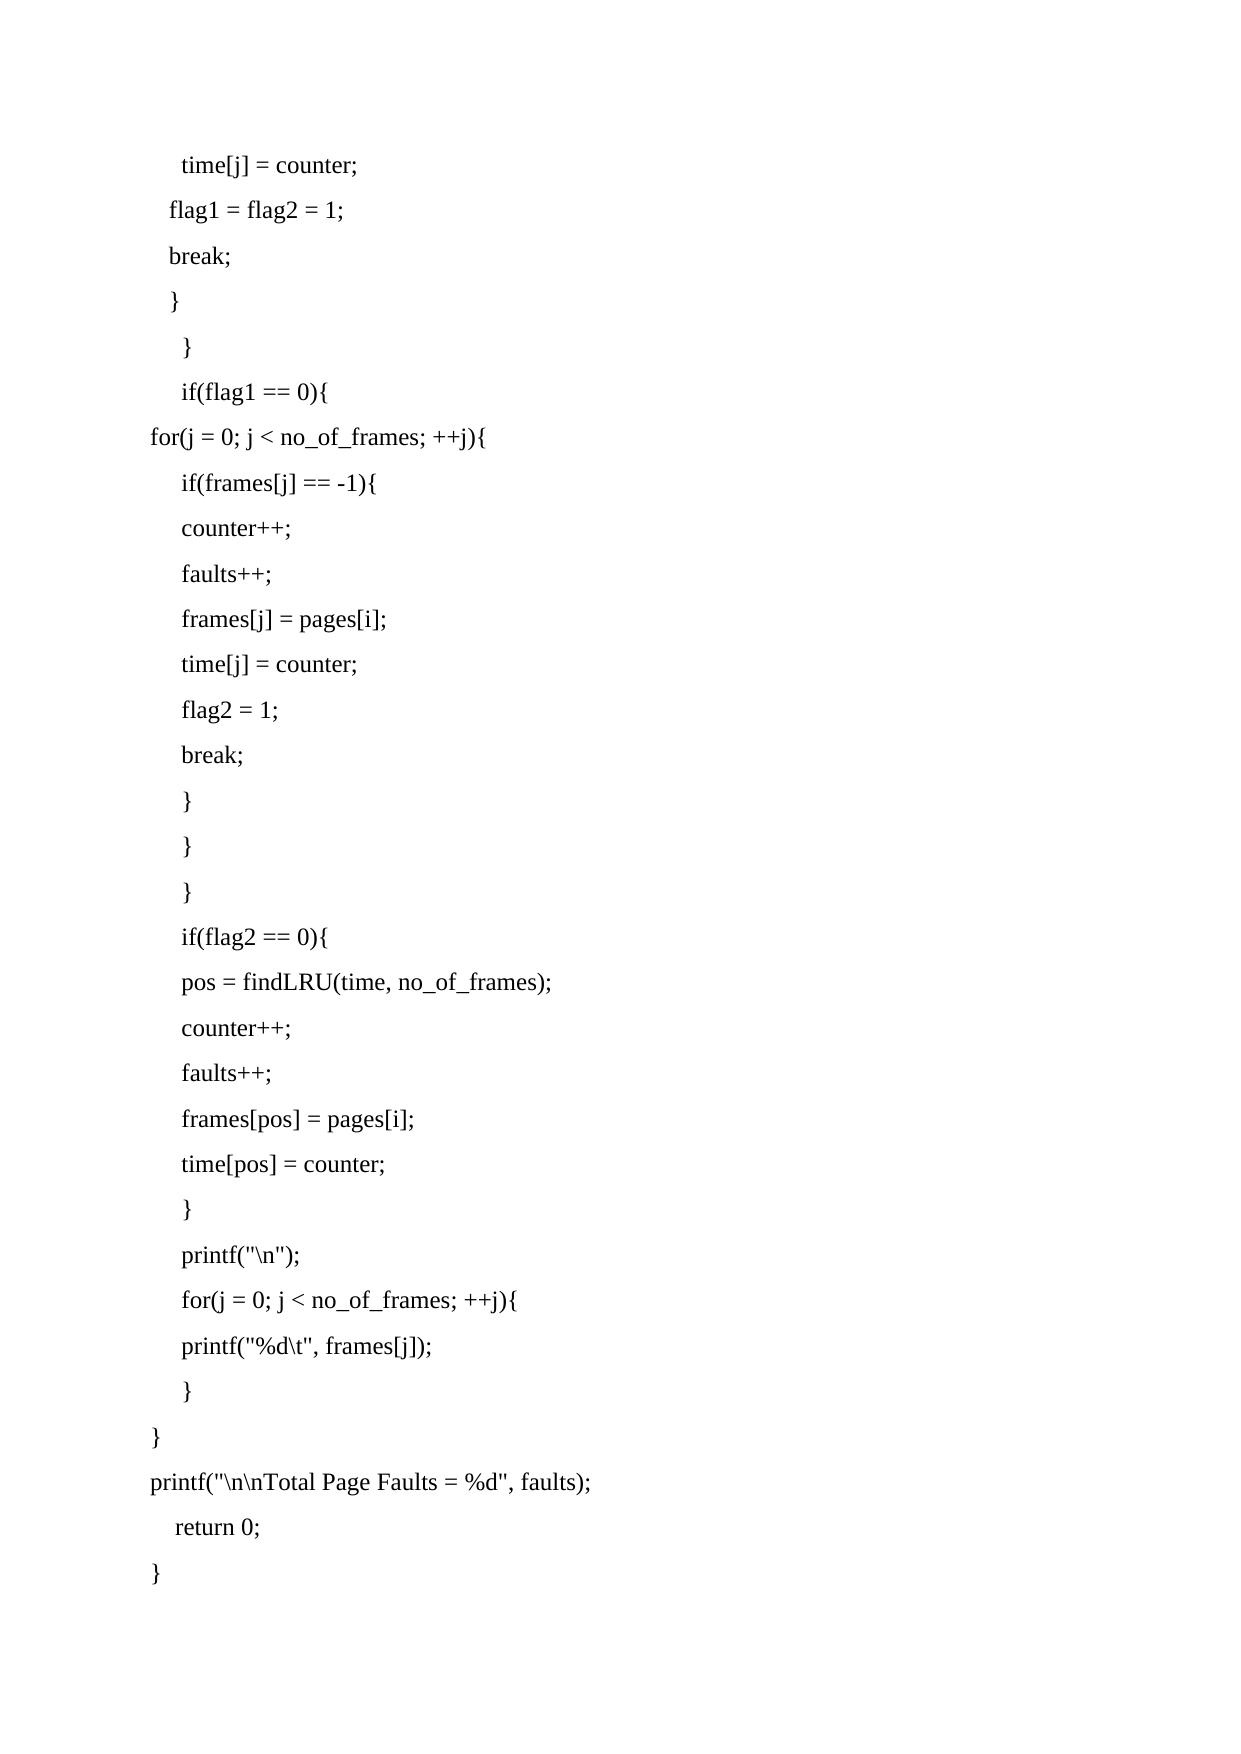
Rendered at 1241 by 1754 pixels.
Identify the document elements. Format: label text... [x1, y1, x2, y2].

text if(frames[j] == -1){ [150, 468, 1090, 497]
text } [150, 786, 1090, 814]
text flag1 = flag2 = 1; [150, 195, 1090, 224]
text if(flag2 == 0){ [150, 922, 1090, 951]
text frames[pos] = pages[i]; [150, 1104, 1090, 1132]
text time[j] = counter; [150, 649, 1090, 678]
text printf("\n"); [150, 1240, 1090, 1269]
text } [150, 1194, 1090, 1223]
text time[pos] = counter; [150, 1149, 1090, 1178]
text break; [150, 241, 1090, 269]
text } [150, 877, 1090, 905]
text return 0; [150, 1512, 1090, 1541]
text if(flag1 == 0){ [150, 377, 1090, 406]
text for(j = 0; j < no_of_frames; ++j){ [150, 422, 1090, 451]
text } [150, 1558, 1090, 1587]
text } [150, 1376, 1090, 1405]
text } [150, 831, 1090, 860]
text faults++; [150, 559, 1090, 587]
text time[j] = counter; [150, 150, 1090, 179]
text for(j = 0; j < no_of_frames; ++j){ [150, 1285, 1090, 1314]
text } [150, 286, 1090, 315]
text printf("\n\nTotal Page Faults = %d", faults); [150, 1467, 1090, 1496]
text counter++; [150, 1013, 1090, 1042]
text printf("%d\t", frames[j]); [150, 1331, 1090, 1359]
text break; [150, 740, 1090, 769]
text counter++; [150, 513, 1090, 542]
text pos = findLRU(time, no_of_frames); [150, 967, 1090, 996]
text faults++; [150, 1058, 1090, 1087]
text flag2 = 1; [150, 695, 1090, 724]
text } [150, 332, 1090, 360]
text } [150, 1422, 1090, 1450]
text frames[j] = pages[i]; [150, 604, 1090, 633]
